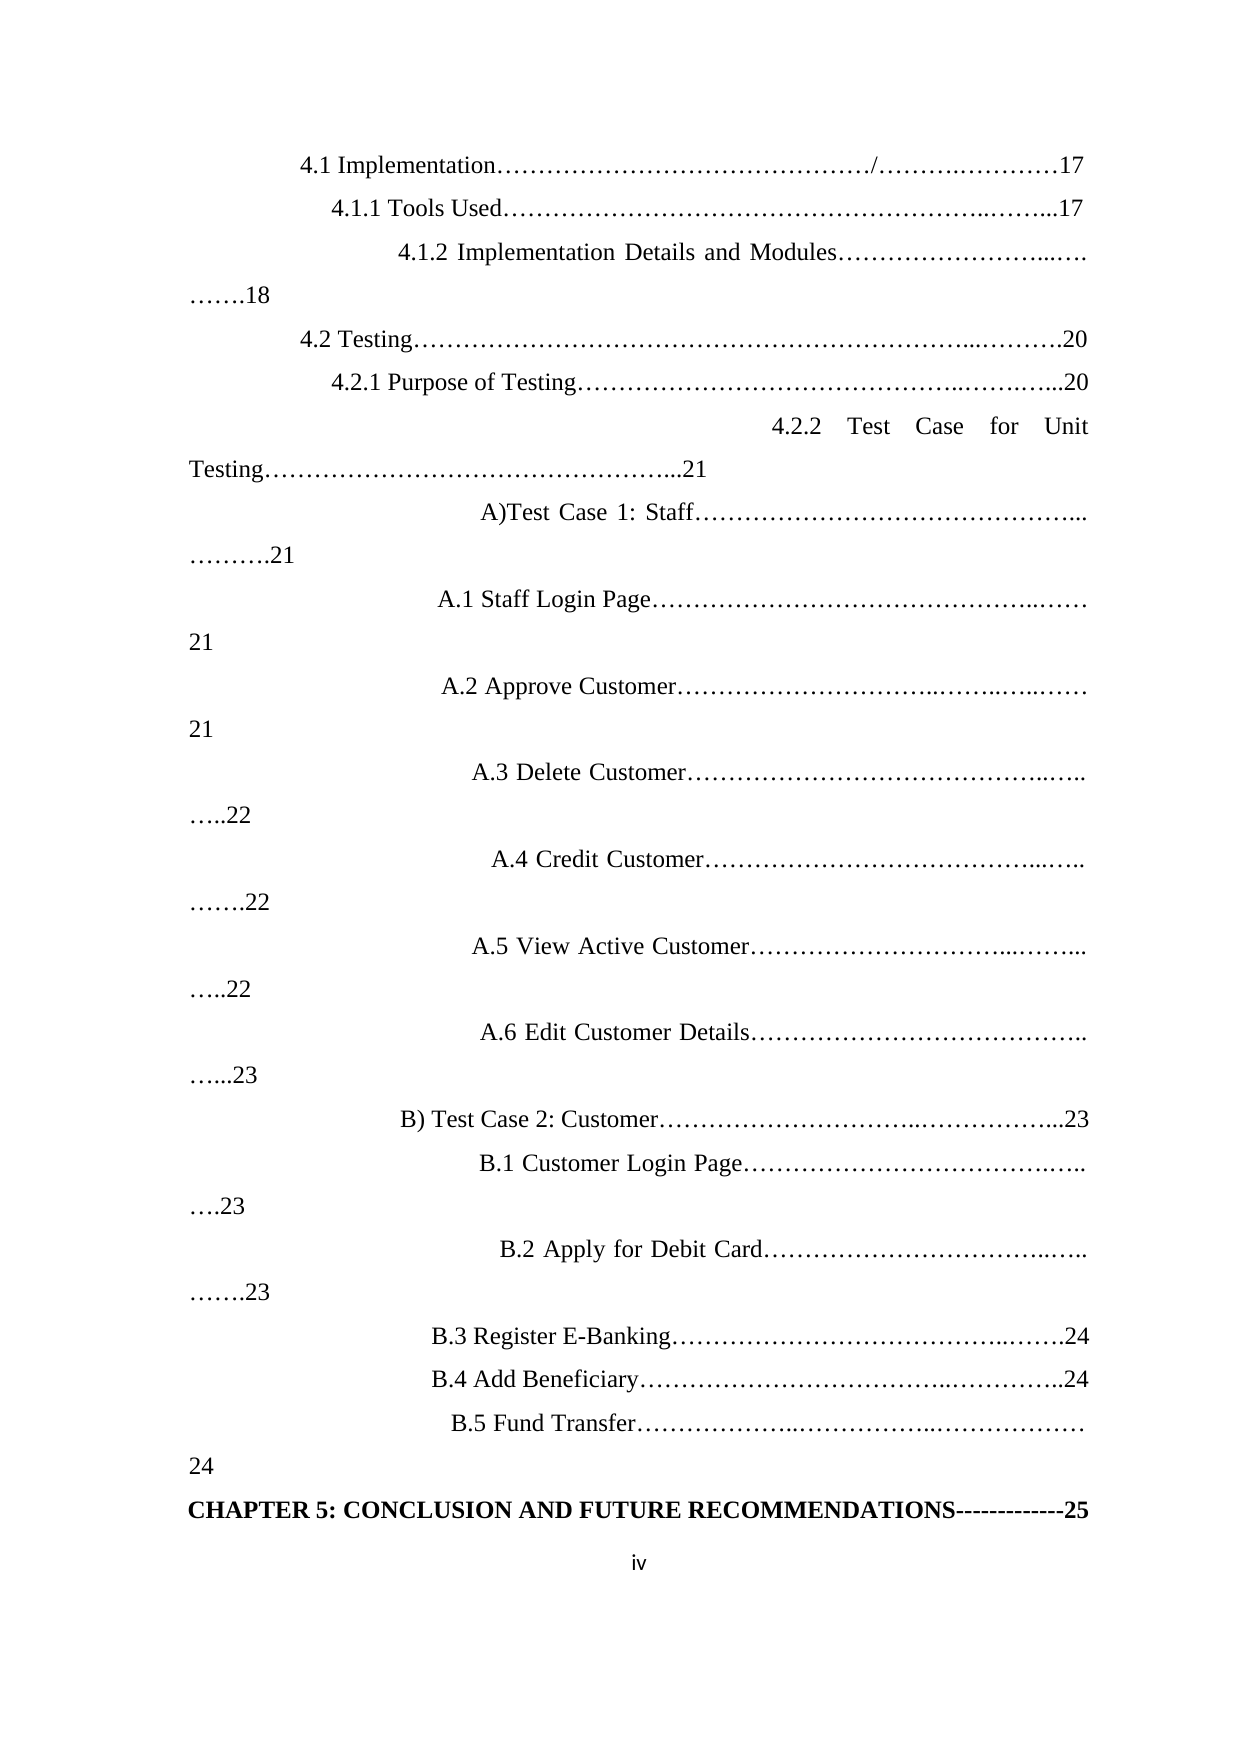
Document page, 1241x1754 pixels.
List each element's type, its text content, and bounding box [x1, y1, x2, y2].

text B.4 Add Beneficiary………………………………..…………..24 [187, 1364, 1090, 1393]
text 4.2 Testing…………………………………………………………...……….20 [187, 324, 1090, 352]
text A.4 Credit Customer…………………………………...…..…….22 [187, 844, 1090, 916]
text 4.1.2 Implementation Details and Modules……………………...….…….18 [187, 237, 1090, 309]
text 4.1.1 Tools Used…………………………………………………..……...17 [187, 193, 1090, 222]
text A.3 Delete Customer……………………………………..…..…..22 [187, 757, 1090, 829]
text B.3 Register E-Banking…………………………………..…….24 [187, 1321, 1090, 1350]
text 4.1 Implementation………………………………………/……….…………17 [187, 150, 1090, 179]
text B.2 Apply for Debit Card……………………………..…..…….23 [187, 1234, 1090, 1306]
text 4.2.2 Test Case for Unit Testing…………………………………………...21 [187, 411, 1090, 483]
text A.6 Edit Customer Details…………………………………..…...23 [187, 1017, 1090, 1089]
text CHAPTER 5: CONCLUSION AND FUTURE RECOMMENDATIONS-------------25 [187, 1495, 1090, 1523]
text A)Test Case 1: Staff………………………………………...……….21 [187, 497, 1090, 569]
text B.5 Fund Transfer………………..……………..………………24 [187, 1408, 1090, 1480]
text A.2 Approve Customer…………………………..……..…..……21 [187, 671, 1090, 743]
text B.1 Customer Login Page……………………………….…..….23 [187, 1148, 1090, 1219]
text A.1 Staff Login Page………………………………………..……21 [187, 584, 1090, 656]
text B) Test Case 2: Customer…………………………..……………...23 [187, 1104, 1090, 1133]
text A.5 View Active Customer…………………………...……...…..22 [187, 931, 1090, 1003]
text 4.2.1 Purpose of Testing………………………………………..…….…...20 [187, 367, 1090, 396]
